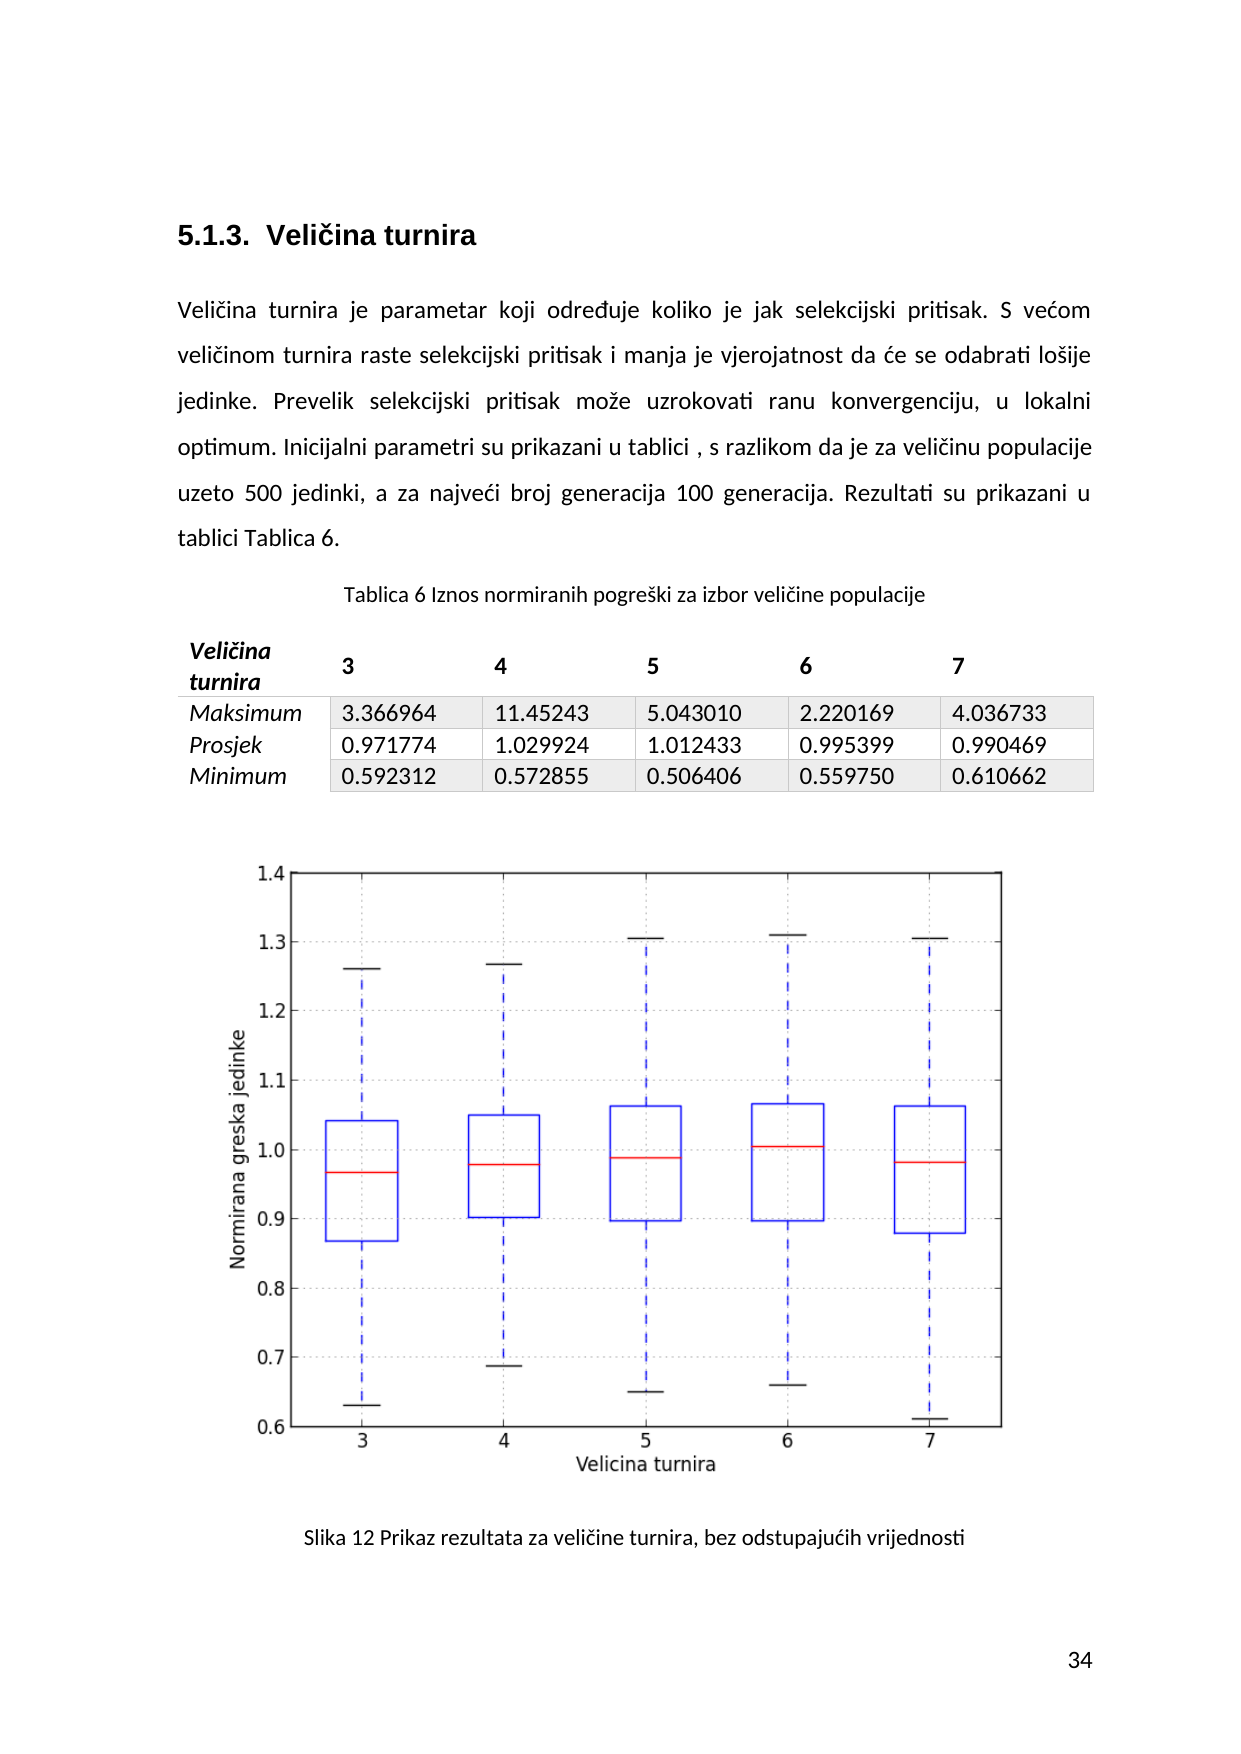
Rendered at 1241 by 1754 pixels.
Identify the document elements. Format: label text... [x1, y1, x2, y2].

table_header 7 [941, 635, 1093, 696]
table_cell 1.012433 [636, 729, 788, 759]
table_cell 2.220169 [789, 697, 940, 728]
table_cell Maksimum [178, 697, 330, 728]
table_cell 0.592312 [331, 760, 482, 791]
picture [177, 804, 1093, 1496]
table_cell 3.366964 [331, 697, 482, 728]
table_cell 4.036733 [941, 697, 1093, 728]
table_cell Minimum [178, 759, 330, 791]
table_cell 0.995399 [789, 729, 940, 759]
table_cell 5.043010 [636, 697, 788, 728]
table_cell 0.572855 [483, 760, 635, 791]
table_cell 0.559750 [789, 760, 940, 791]
table_header 6 [788, 635, 941, 696]
table_cell 0.610662 [941, 760, 1093, 791]
table_cell Prosjek [178, 728, 330, 759]
table_cell 0.990469 [941, 729, 1093, 759]
table_cell 11.45243 [483, 697, 635, 728]
table_header 5 [635, 635, 788, 696]
table_cell 1.029924 [483, 729, 635, 759]
table_header 4 [483, 635, 635, 696]
table_header 3 [330, 635, 483, 696]
table_cell 0.971774 [331, 729, 482, 759]
table_cell 0.506406 [636, 760, 788, 791]
subtitle Veličina turnira [177, 218, 1092, 252]
table_header Veličina turnira [178, 635, 330, 696]
text Veličina turnira je parametar koji određuje koliko je jak selekcijski pritisak. S većom veličinom turnira raste selekcijski pritisak i manja je vjerojatnost da će se odabrati lošije jedinke. Prevelik selekcijski pritisak može uzrokovati ranu konvergenciju, u lokalni optimum. Inicijalni parametri su prikazani u tablici 3, s razlikom da je za veličinu populacije uzeto 500 jedinki, a za najveći broj generacija 100 generacija. Rezultati su prikazani u tablici 6. [177, 294, 1092, 553]
